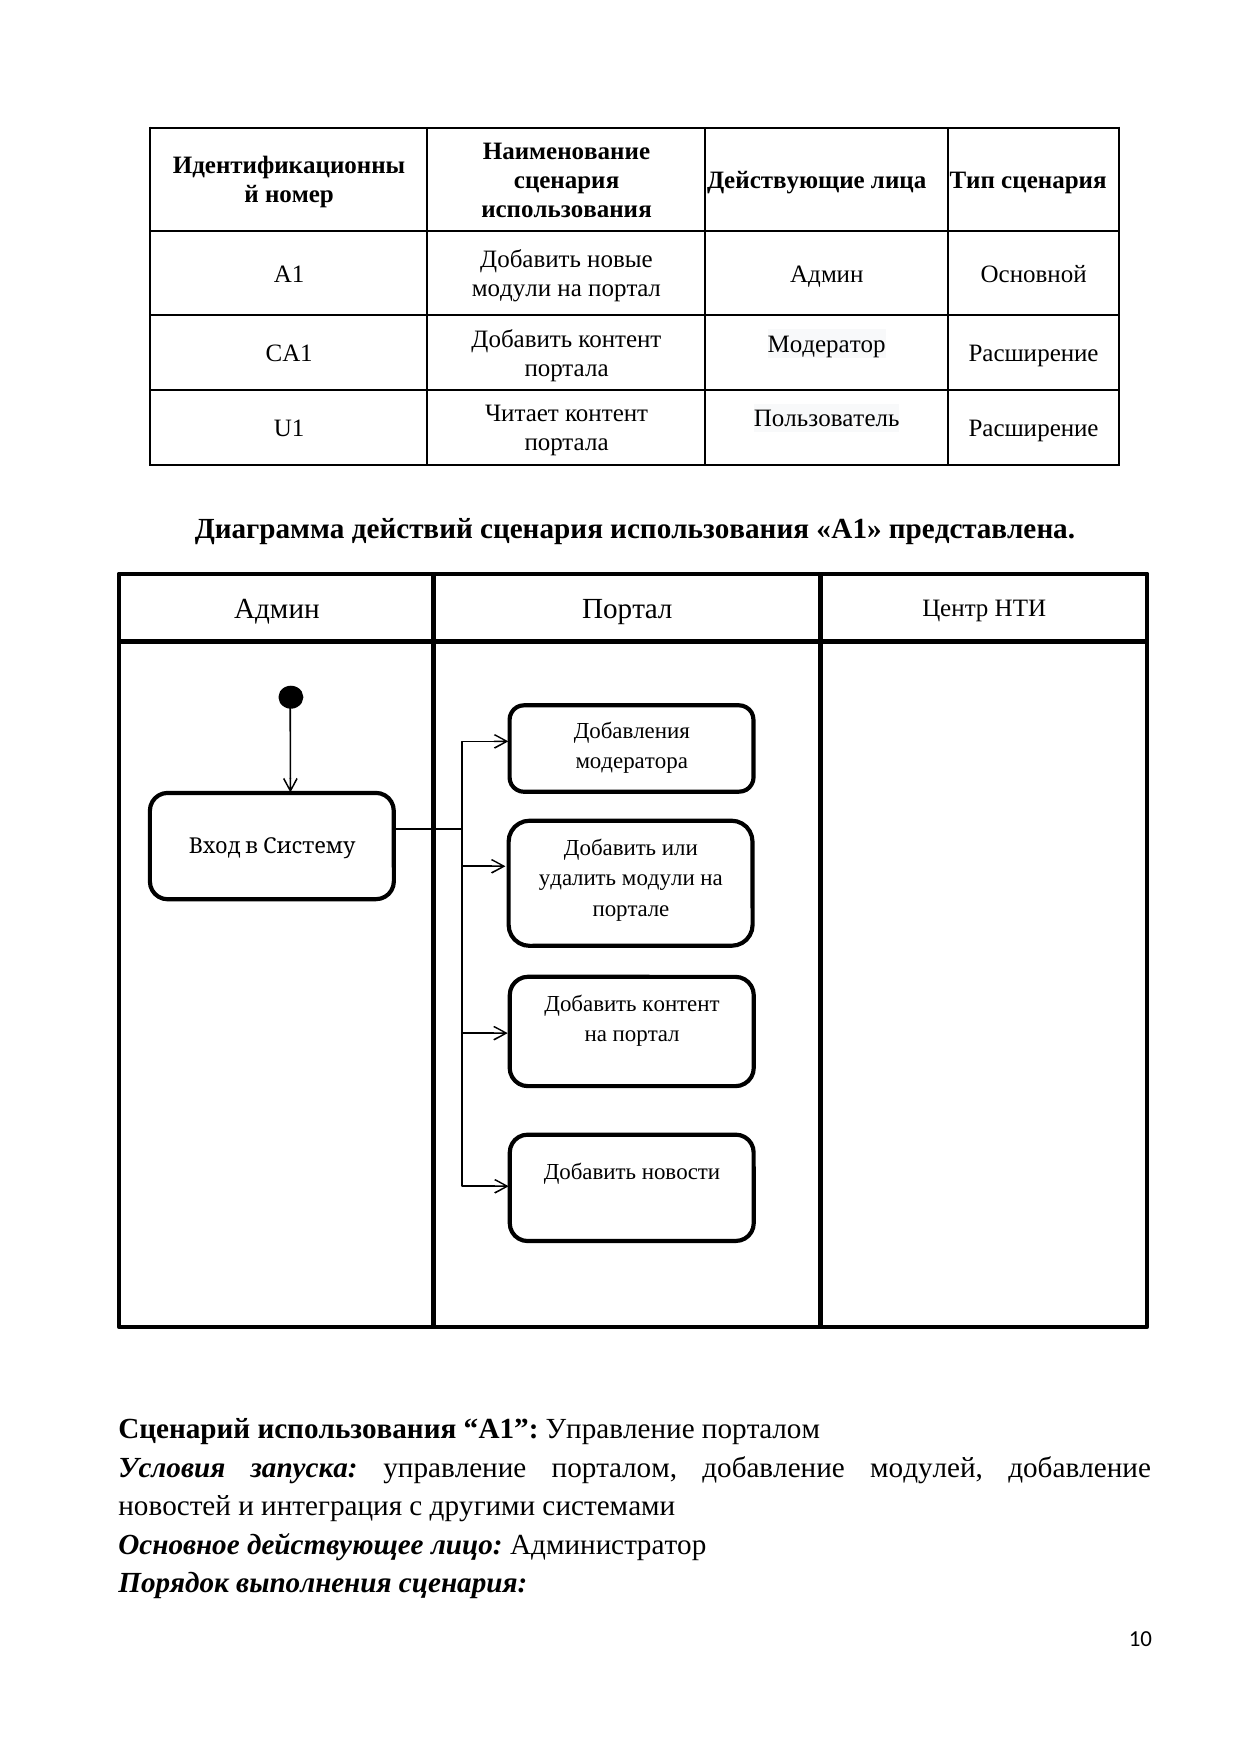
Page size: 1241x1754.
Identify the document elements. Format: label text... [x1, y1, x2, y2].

table_cell U1 [151, 391, 426, 463]
table_header Действующие лица [706, 129, 947, 230]
table_cell Расширение [949, 391, 1118, 463]
table_header Наименование сценария использования [428, 129, 704, 230]
table_cell A1 [151, 232, 426, 314]
table_cell CA1 [151, 316, 426, 389]
text Основное действующее лицо: Администратор [118, 1527, 1152, 1560]
table_cell Добавить новые модули на портал [428, 232, 704, 314]
table_cell Добавить контент портала [428, 316, 704, 389]
table_cell Пользователь [706, 391, 947, 463]
text Порядок выполнения сценария: [118, 1565, 1152, 1599]
table_cell Читает контент портала [428, 391, 704, 463]
table_header Тип сценария [949, 129, 1118, 230]
table_cell Админ [706, 232, 947, 314]
table_cell Основной [949, 232, 1118, 314]
text Диаграмма действий сценария использования «A1» представлена. [118, 511, 1152, 544]
table_cell Расширение [949, 316, 1118, 389]
table_cell Модератор [706, 316, 947, 389]
table_header Идентификационный номер [151, 129, 426, 230]
text Сценарий использования “A1”: Управление порталом [118, 1411, 1152, 1445]
text Условия запуска: управление порталом, добавление модулей, добавление новостей и интеграция с другими системами [118, 1450, 1152, 1522]
